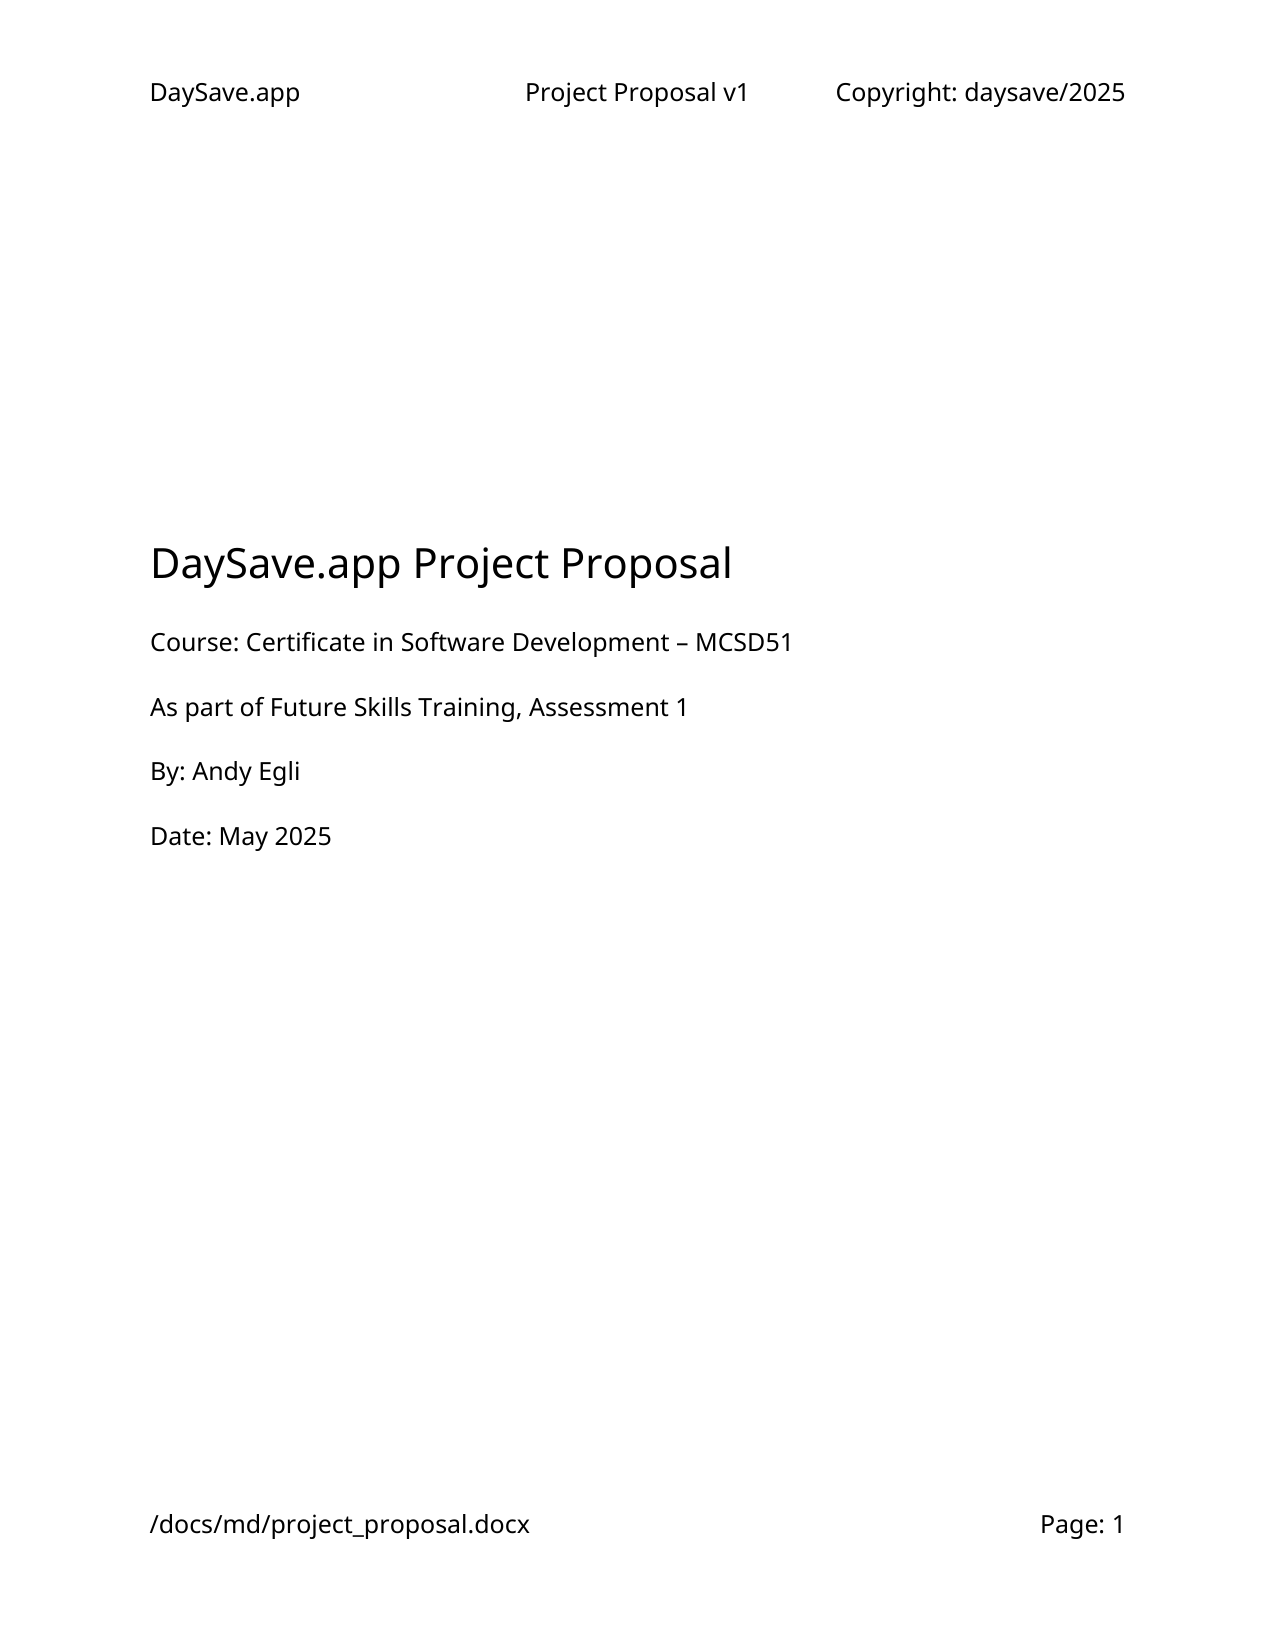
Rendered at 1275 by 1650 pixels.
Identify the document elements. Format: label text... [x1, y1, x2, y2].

text By: Andy Egli [150, 754, 1125, 788]
text Date: May 2025 [150, 818, 1125, 852]
text DaySave.app Project Proposal [150, 175, 1125, 591]
text As part of Future Skills Training, Assessment 1 [150, 689, 1125, 723]
text Course: Certificate in Software Development – MCSD51 [150, 625, 1125, 659]
